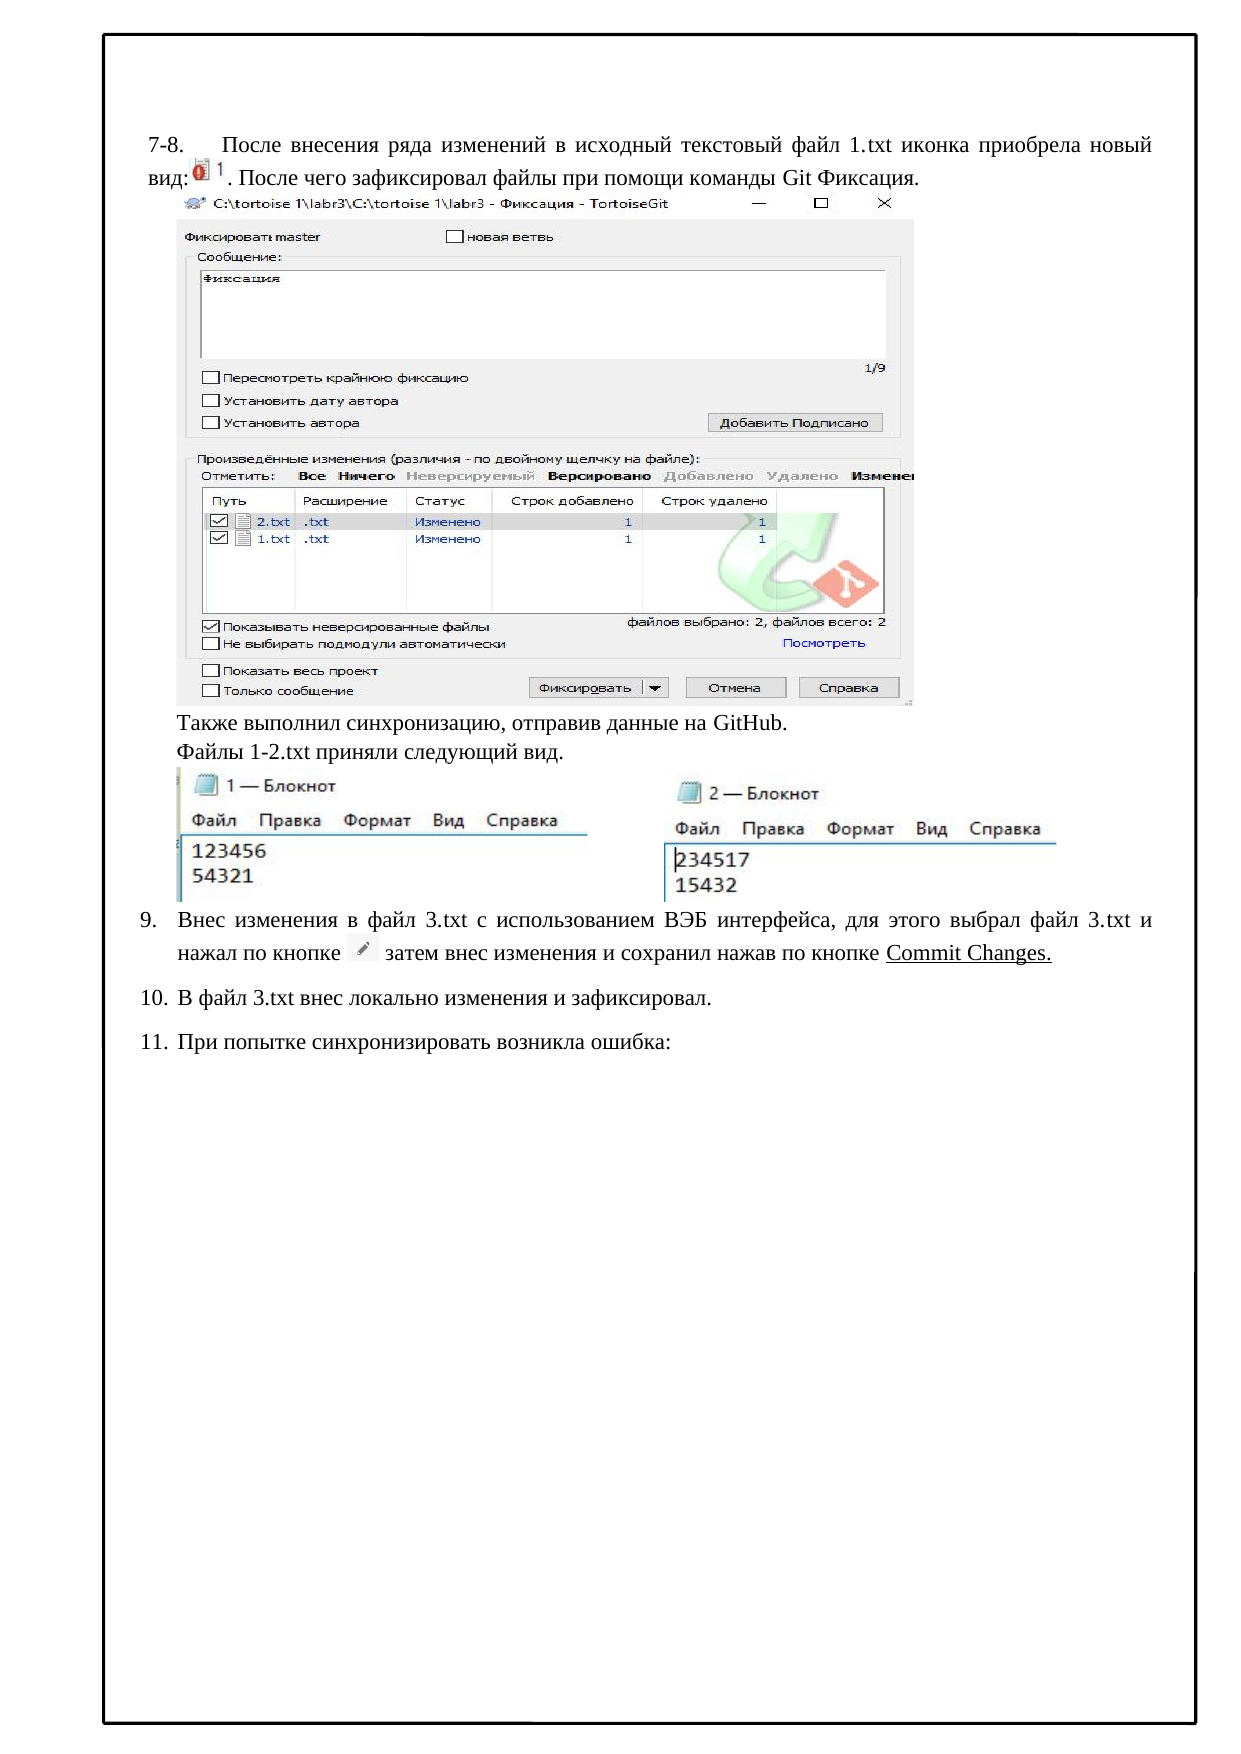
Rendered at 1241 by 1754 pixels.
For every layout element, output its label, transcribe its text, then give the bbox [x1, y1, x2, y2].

list После внесения ряда изменений в исходный текстовый файл 1.txt иконка приобрела новый вид:. После чего зафиксировал файлы при помощи команды Git Фиксация. [148, 131, 1152, 190]
list При попытке синхронизировать возникла ошибка: [140, 1028, 1152, 1054]
list В файл 3.txt внес локально изменения и зафиксировал. [140, 984, 1152, 1010]
picture [346, 933, 380, 961]
list Файлы 1-2.txt приняли следующий вид. [176, 738, 1151, 764]
list Также выполнил синхронизацию, отправив данные на GitHub. [176, 709, 1151, 735]
picture [664, 773, 1057, 902]
list Внес изменения в файл 3.txt с использованием ВЭБ интерфейса, для этого выбрал файл 3.txt и нажал по кнопке затем внес изменения и сохранил нажав по кнопке Commit Changes. [140, 906, 1152, 965]
picture [188, 158, 227, 185]
picture [176, 767, 588, 902]
picture [176, 191, 914, 706]
